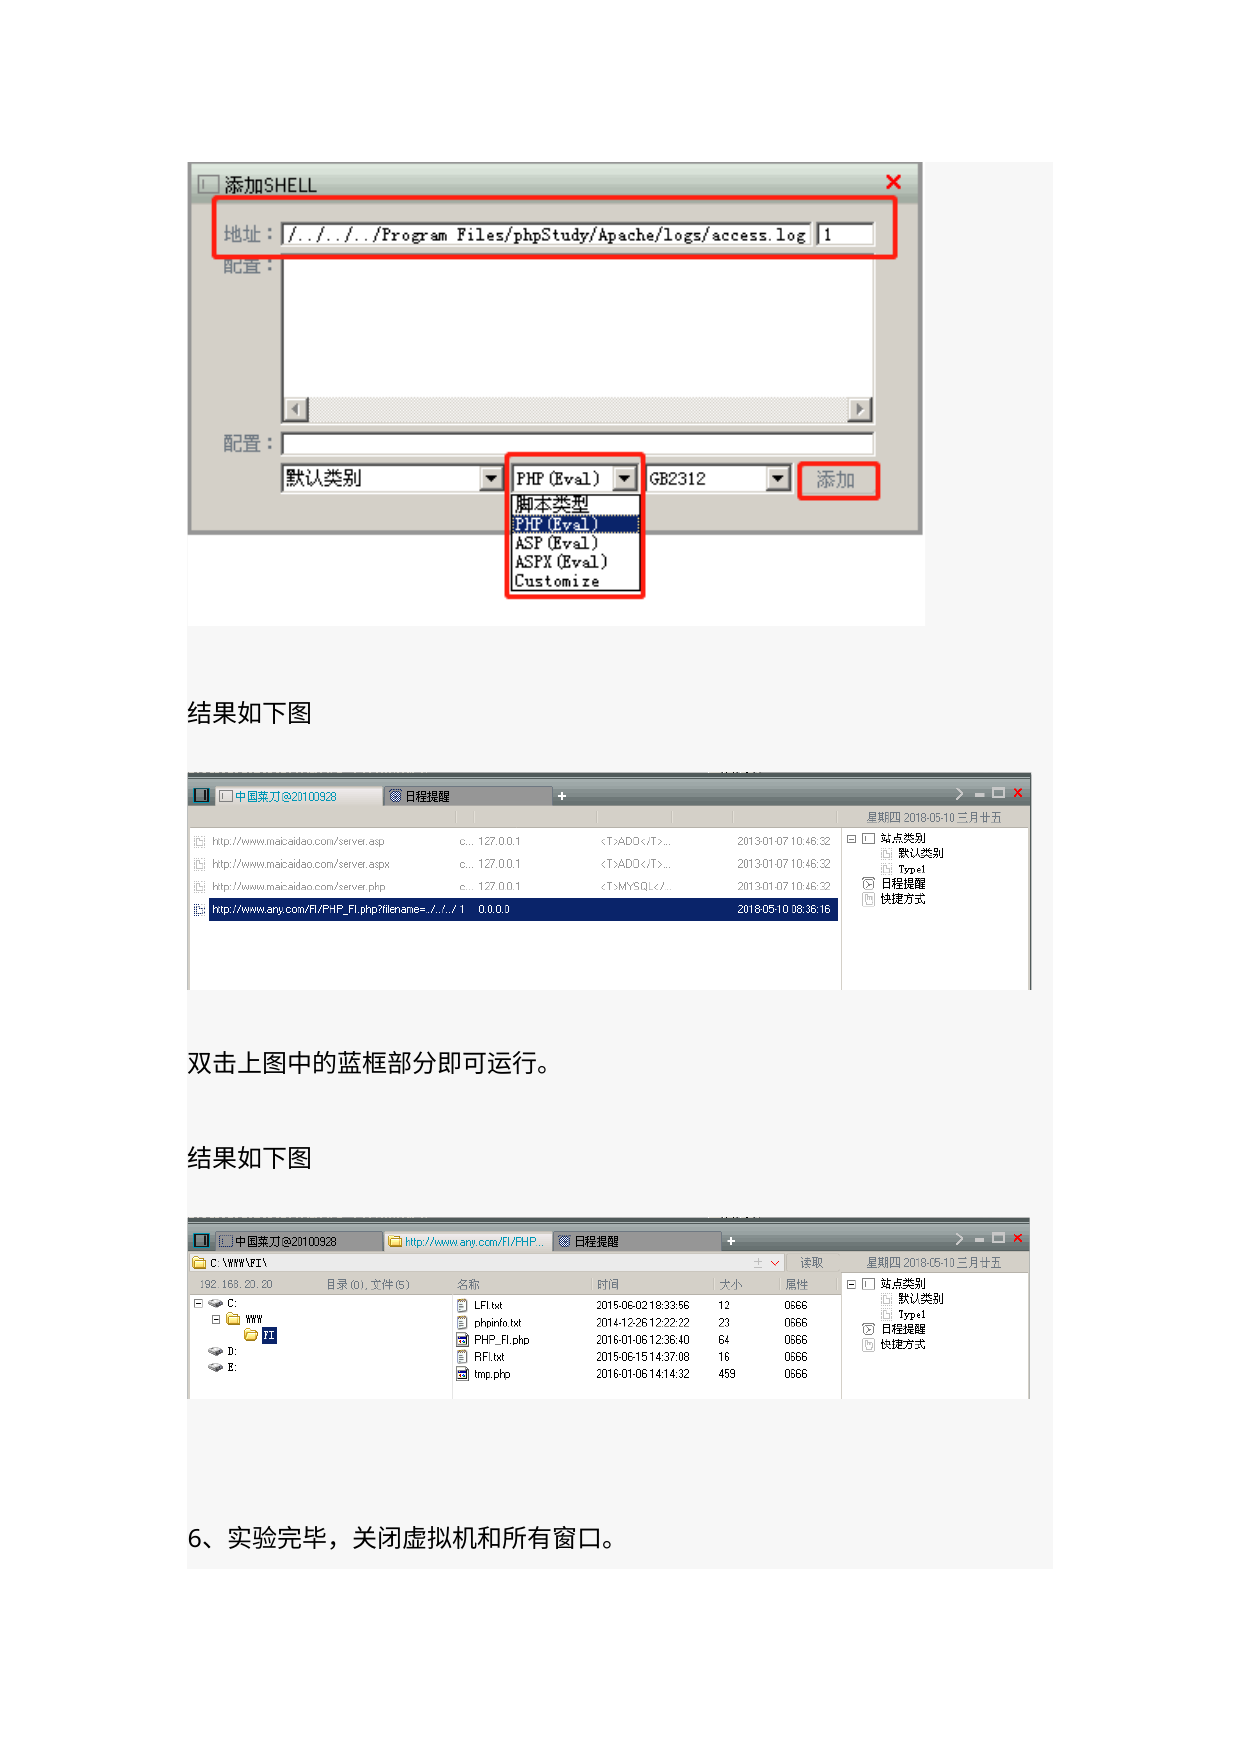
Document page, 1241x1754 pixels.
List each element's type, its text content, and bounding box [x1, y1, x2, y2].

picture [187, 162, 926, 626]
text 6、实验完毕，关闭虚拟机和所有窗口。 [187, 1504, 1053, 1569]
picture [187, 772, 1032, 990]
picture [187, 1217, 1030, 1399]
text 结果如下图 [187, 679, 1053, 744]
text 结果如下图 [187, 1124, 1053, 1189]
text 双击上图中的蓝框部分即可运行。 [187, 1029, 1053, 1094]
